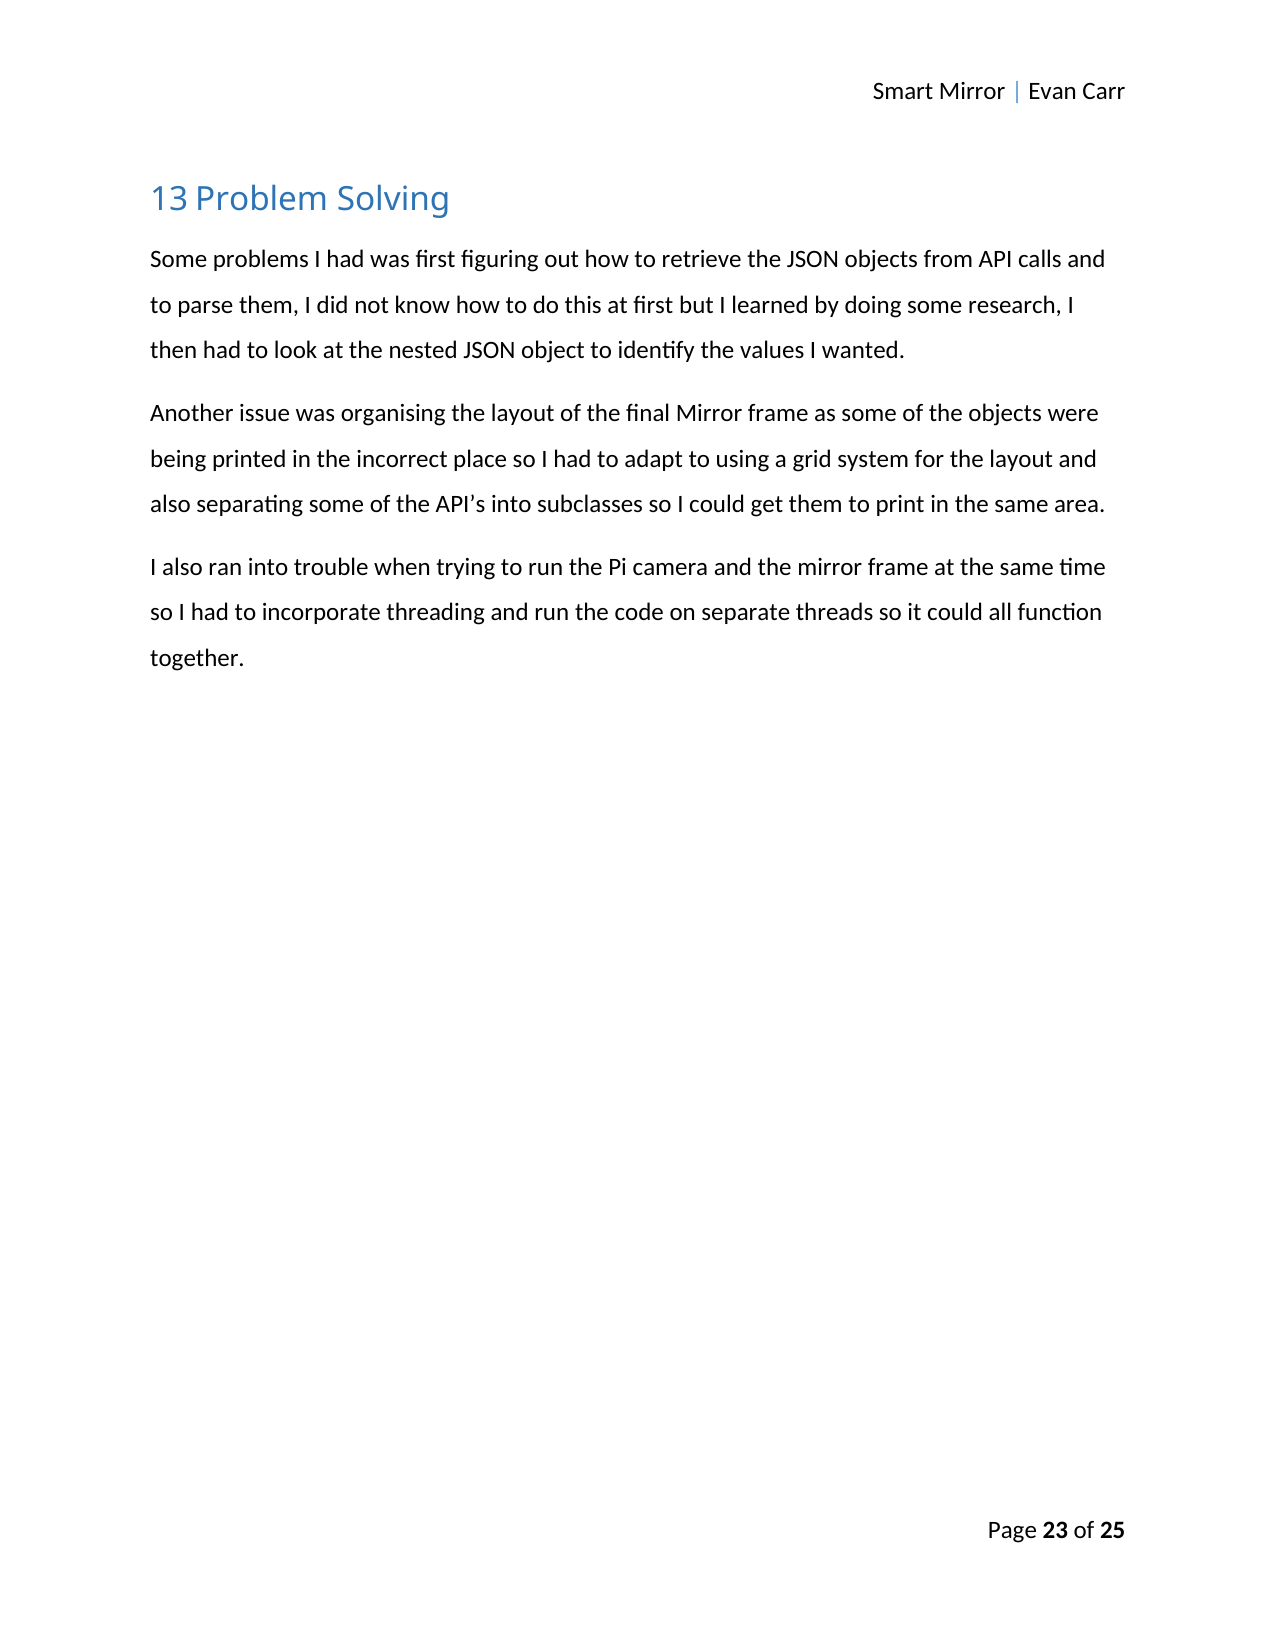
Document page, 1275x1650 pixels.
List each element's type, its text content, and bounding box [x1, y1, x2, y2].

text I also ran into trouble when trying to run the Pi camera and the mirror frame at the same time so I had to incorporate threading and run the code on separate threads so it could all function together. [150, 551, 1125, 673]
text Some problems I had was first figuring out how to retrieve the JSON objects from API calls and to parse them, I did not know how to do this at first but I learned by doing some research, I then had to look at the nested JSON object to identify the values I wanted. [150, 243, 1125, 365]
text Another issue was organising the layout of the final Mirror frame as some of the objects were being printed in the incorrect place so I had to adapt to using a grid system for the layout and also separating some of the API’s into subclasses so I could get them to print in the same area. [150, 397, 1125, 519]
subtitle Problem Solving [150, 175, 1125, 220]
